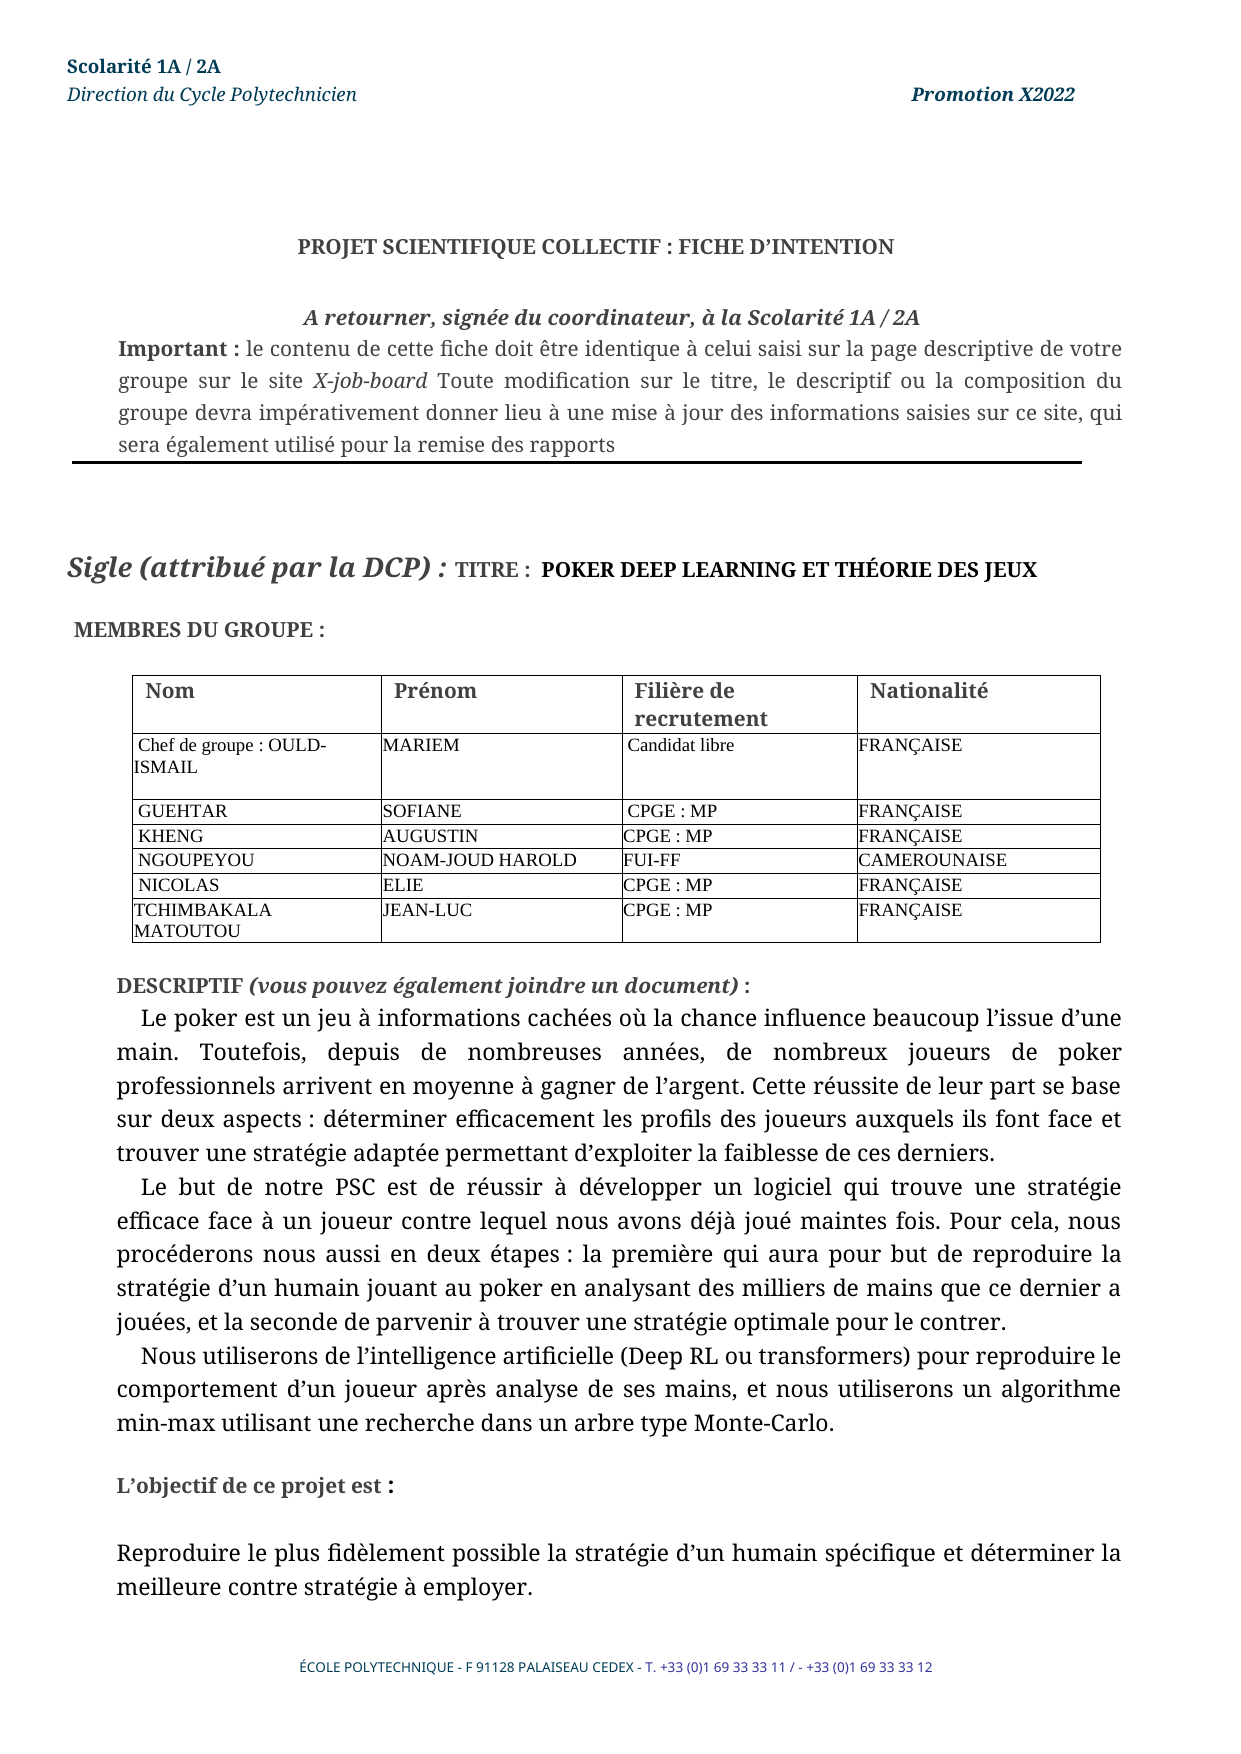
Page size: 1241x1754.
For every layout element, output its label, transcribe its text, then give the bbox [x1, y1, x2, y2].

text Important : le contenu de cette fiche doit être identique à celui saisi sur la page descriptive de votre groupe sur le site X-job-board Toute modification sur le titre, le descriptif ou la composition du groupe devra impérativement donner lieu à une mise à jour des informations saisies sur ce site, qui sera également utilisé pour la remise des rapports [118, 334, 1123, 458]
text L’objectif de ce projet est : [116, 1469, 1123, 1501]
text DESCRIPTIF (vous pouvez également joindre un document) : [116, 971, 1123, 1000]
table_cell FRANÇAISE [858, 734, 1100, 799]
table_cell FUI-FF [623, 849, 857, 873]
table_header Nationalité [858, 676, 1100, 733]
text Le but de notre PSC est de réussir à développer un logiciel qui trouve une stratégie efficace face à un joueur contre lequel nous avons déjà joué maintes fois. Pour cela, nous procéderons nous aussi en deux étapes : la première qui aura pour but de reproduire la stratégie d’un humain jouant au poker en analysant des milliers de mains que ce dernier a jouées, et la seconde de parvenir à trouver une stratégie optimale pour le contrer. [116, 1171, 1123, 1337]
text MEMBRES DU GROUPE : [67, 615, 1123, 643]
table_cell FRANÇAISE [858, 874, 1100, 897]
table_cell FRANÇAISE [858, 825, 1100, 848]
table_cell NGOUPEYOU [133, 849, 381, 873]
table_cell SOFIANE [382, 800, 622, 824]
table_cell Chef de groupe : OULD-ISMAIL [133, 734, 381, 799]
text Le poker est un jeu à informations cachées où la chance influence beaucoup l’issue d’une main. Toutefois, depuis de nombreuses années, de nombreux joueurs de poker professionnels arrivent en moyenne à gagner de l’argent. Cette réussite de leur part se base sur deux aspects : déterminer efficacement les profils des joueurs auxquels ils font face et trouver une stratégie adaptée permettant d’exploiter la faiblesse de ces derniers. [116, 1002, 1123, 1168]
text Direction du Cycle Polytechnicien Promotion X2022 [67, 82, 1123, 107]
table_cell CPGE : MP [623, 825, 857, 848]
table_cell AUGUSTIN [382, 825, 622, 848]
text Reproduire le plus fidèlement possible la stratégie d’un humain spécifique et déterminer la meilleure contre stratégie à employer. [116, 1537, 1123, 1602]
text A retourner, signée du coordinateur, à la Scolarité 1A / 2A [303, 303, 1123, 331]
table_cell ELIE [382, 874, 622, 897]
table_cell CAMEROUNAISE [858, 849, 1100, 873]
table_cell NICOLAS [133, 874, 381, 897]
table_cell CPGE : MP [623, 874, 857, 897]
table_header Filière de recrutement [623, 676, 857, 733]
table_cell CPGE : MP [623, 899, 857, 942]
table_cell FRANÇAISE [858, 800, 1100, 824]
text PROJET SCIENTIFIQUE COLLECTIF : FICHE D’INTENTION [297, 232, 1123, 261]
table_cell JEAN-LUC [382, 899, 622, 942]
table_cell GUEHTAR [133, 800, 381, 824]
table_header Nom [133, 676, 381, 733]
text Sigle (attribué par la DCP) : TITRE : POKER DEEP LEARNING ET THÉORIE DES JEUX [67, 549, 1123, 586]
table_cell KHENG [133, 825, 381, 848]
table_cell TCHIMBAKALA MATOUTOU [133, 899, 381, 942]
table_cell Candidat libre [623, 734, 857, 799]
table_cell NOAM-JOUD HAROLD [382, 849, 622, 873]
text Nous utiliserons de l’intelligence artificielle (Deep RL ou transformers) pour reproduire le comportement d’un joueur après analyse de ses mains, et nous utiliserons un algorithme min-max utilisant une recherche dans un arbre type Monte-Carlo. [116, 1340, 1123, 1438]
table_cell CPGE : MP [623, 800, 857, 824]
table_cell MARIEM [382, 734, 622, 799]
table_cell FRANÇAISE [858, 899, 1100, 942]
table_header Prénom [382, 676, 622, 733]
text Scolarité 1A / 2A [67, 53, 1123, 79]
